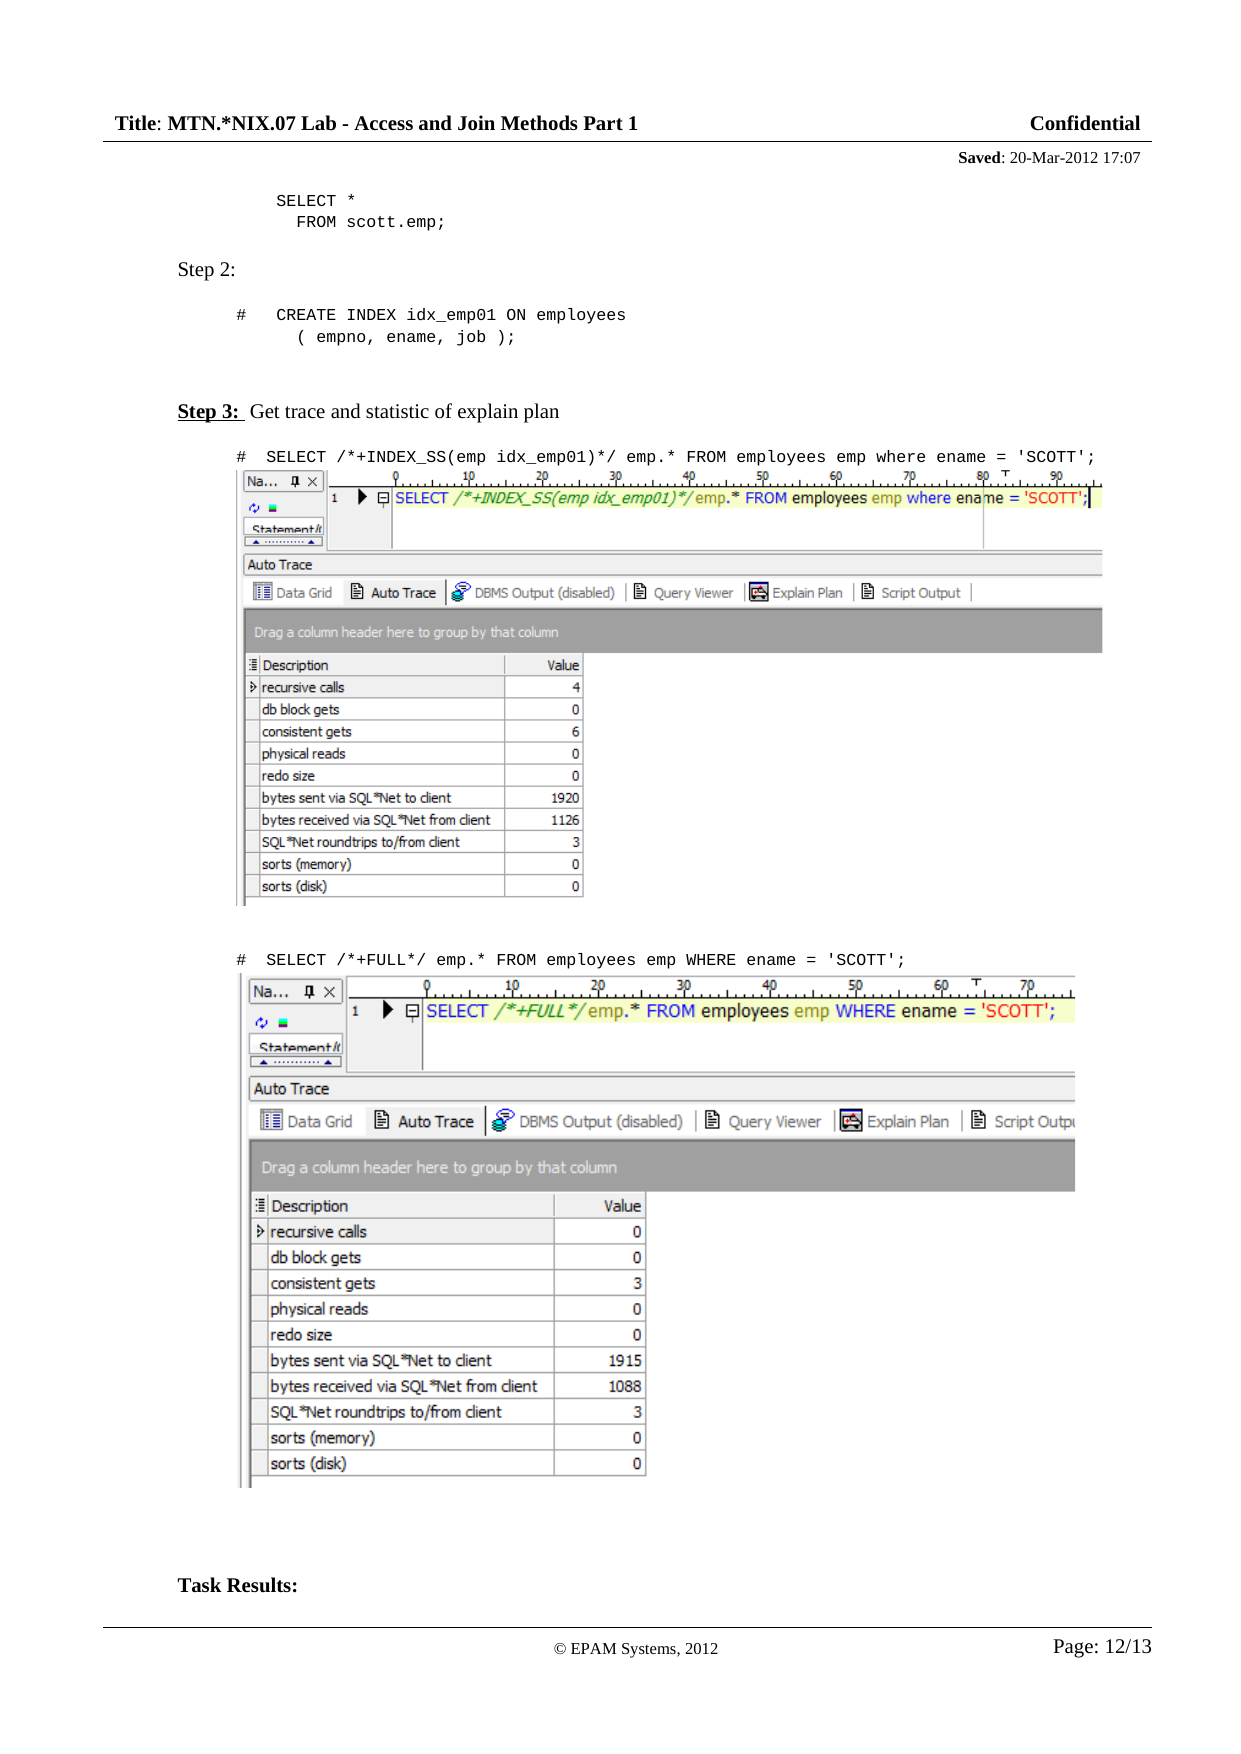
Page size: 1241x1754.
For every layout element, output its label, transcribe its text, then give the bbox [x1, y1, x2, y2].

text # SELECT /*+FULL*/ emp.* FROM employees emp WHERE ename = 'SCOTT'; [236, 952, 1107, 971]
text Step 2: [177, 257, 1152, 281]
picture [236, 973, 1075, 1488]
text # CREATE INDEX idx_emp01 ON employees [236, 306, 1107, 325]
text Task Results: [177, 1573, 1152, 1597]
text # SELECT /*+INDEX_SS(emp idx_emp01)*/ emp.* FROM employees emp where ename = 'SCOTT'; [236, 448, 1107, 467]
text ( empno, ename, job ); [236, 328, 1107, 347]
text SELECT * [236, 192, 1107, 211]
text Step 3: Get trace and statistic of explain plan [177, 399, 1152, 423]
picture [236, 470, 1103, 906]
text FROM scott.emp; [236, 214, 1107, 233]
